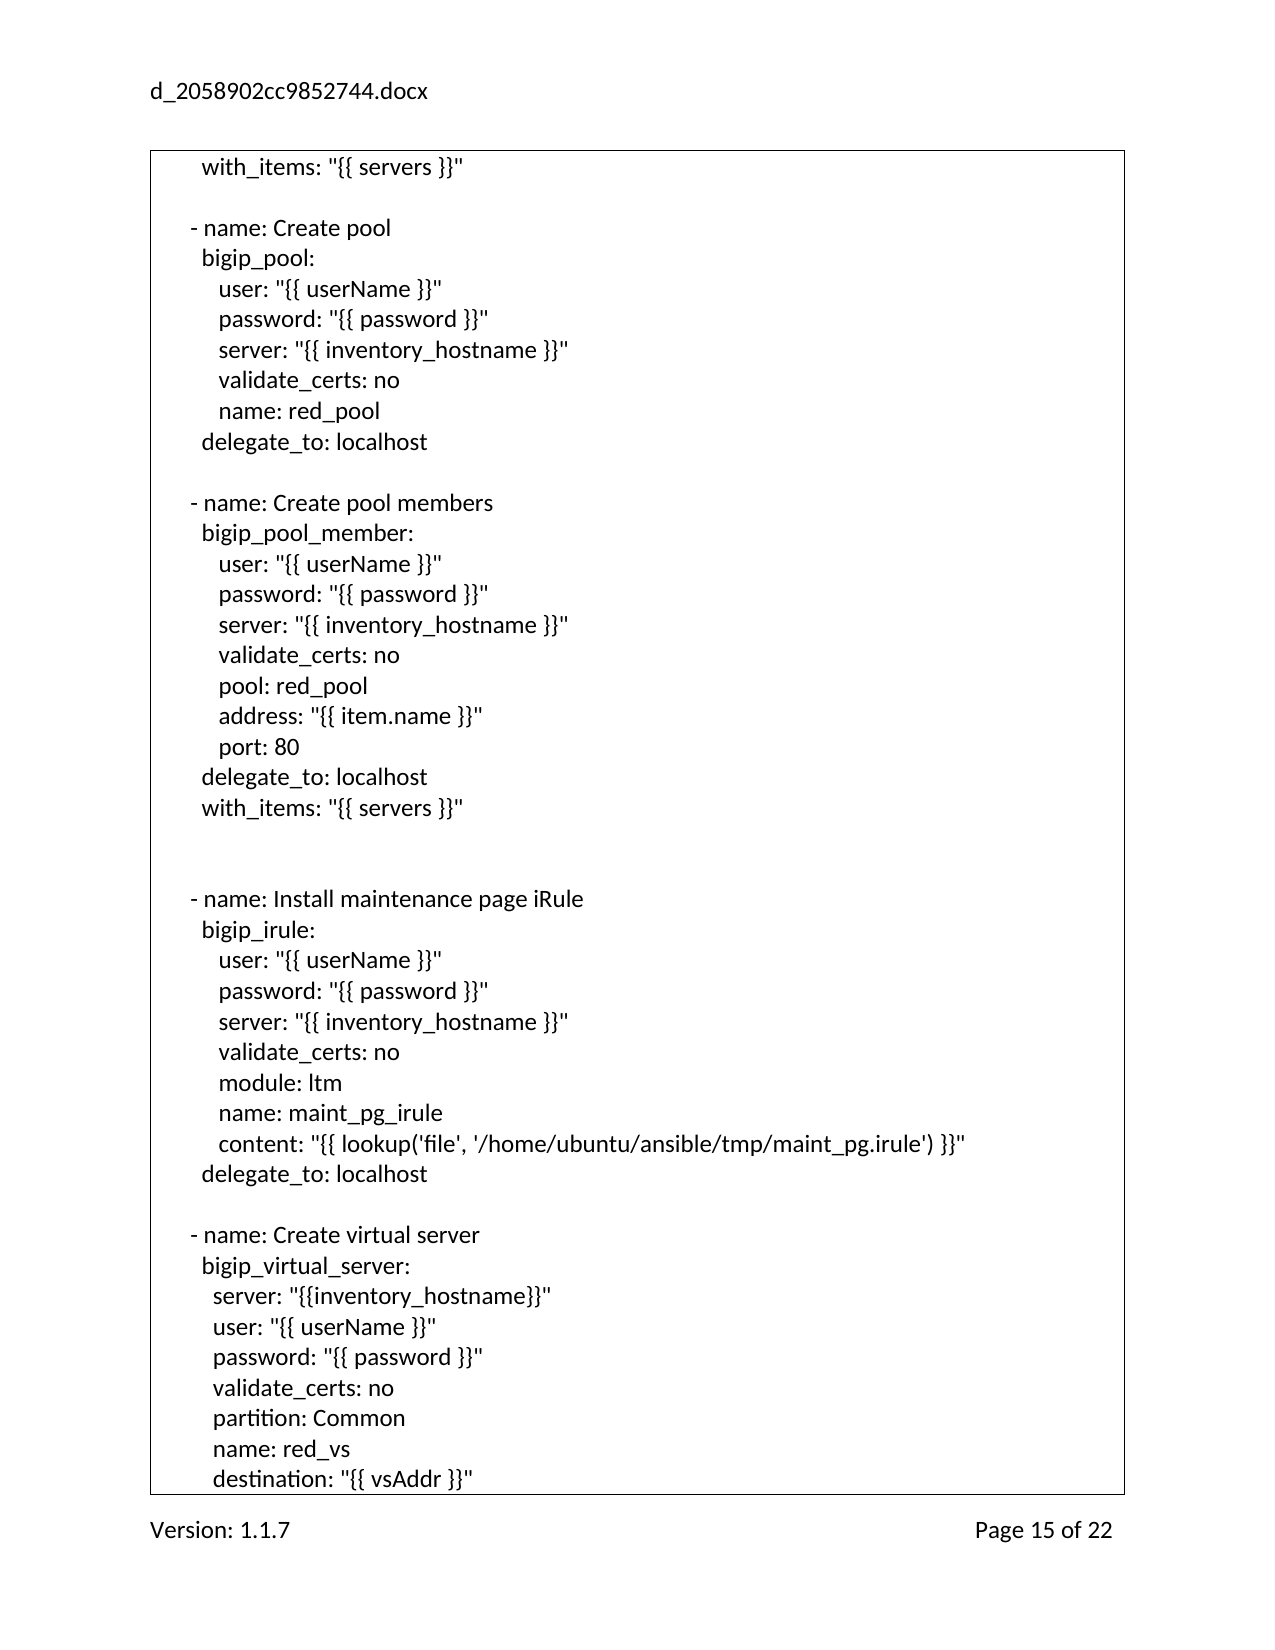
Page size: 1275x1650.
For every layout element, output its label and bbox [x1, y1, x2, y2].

table_header [151, 151, 1124, 1494]
